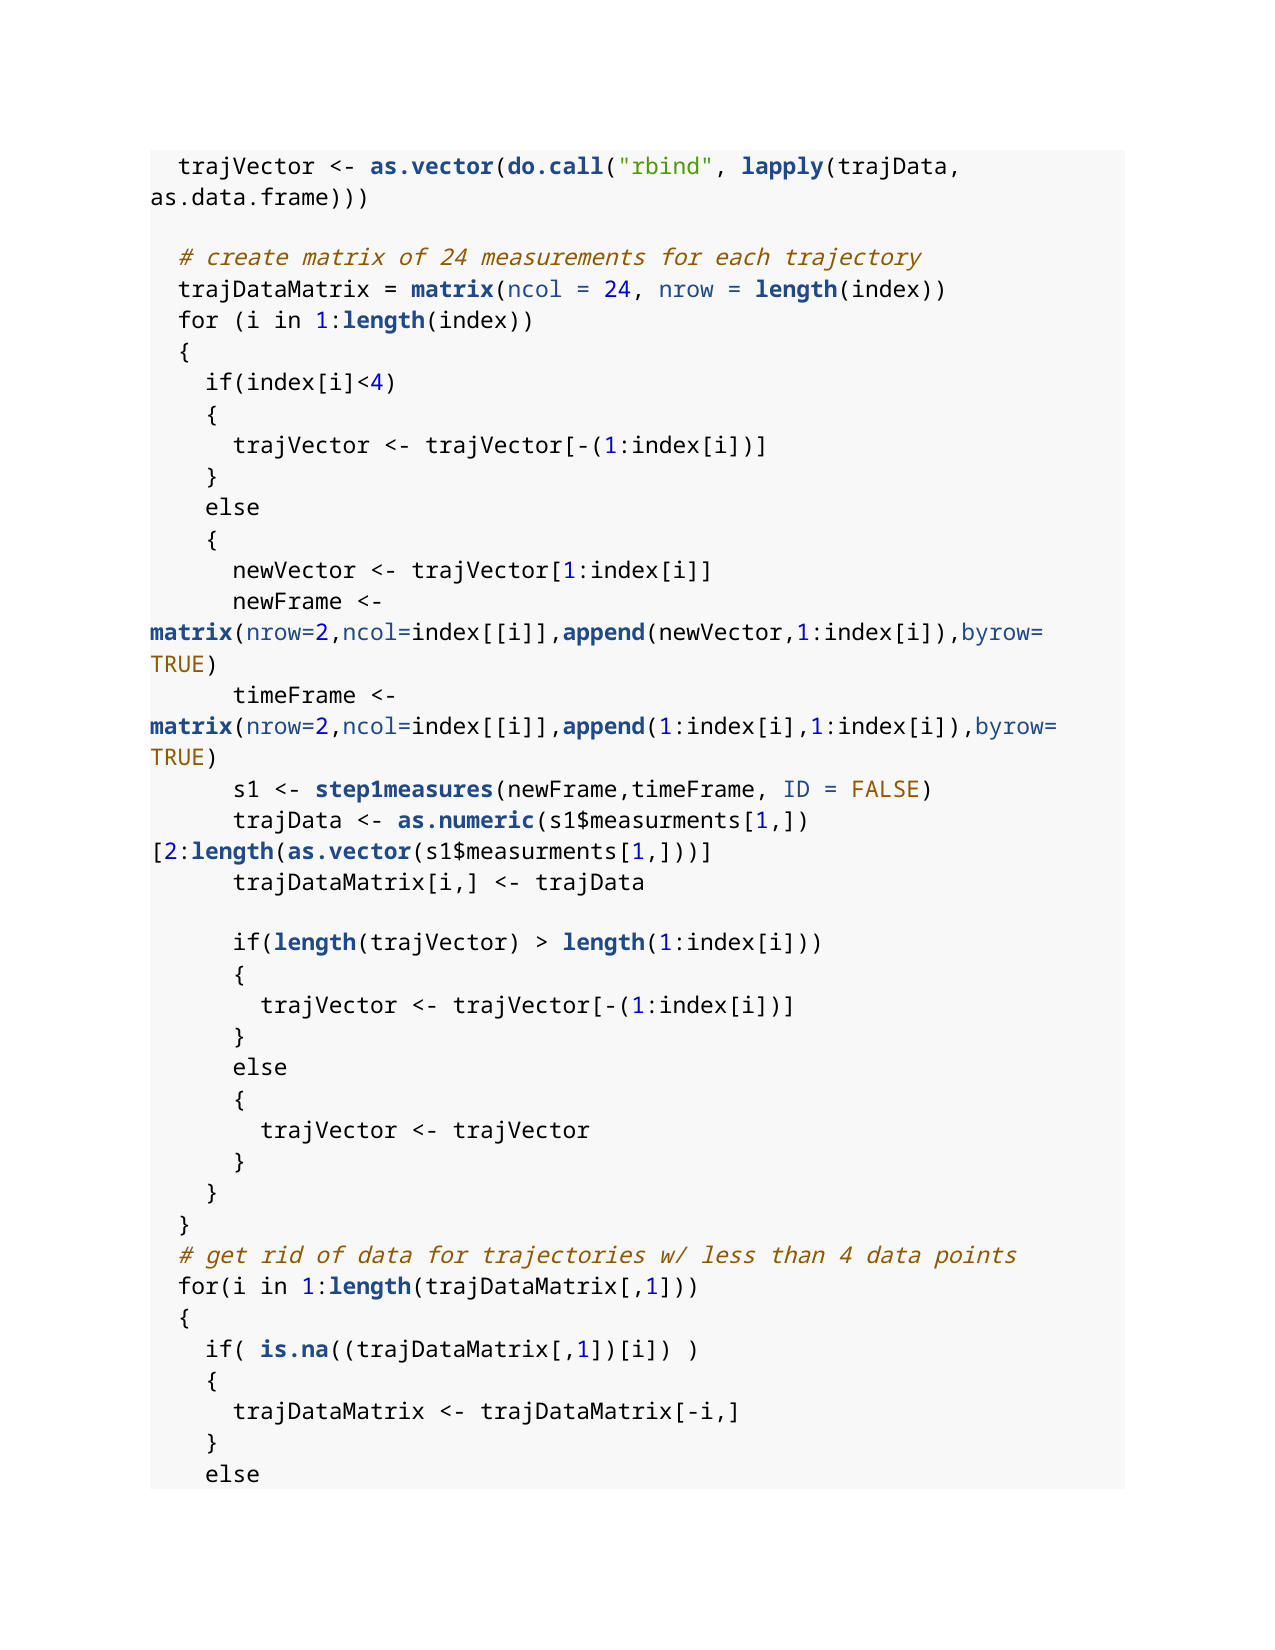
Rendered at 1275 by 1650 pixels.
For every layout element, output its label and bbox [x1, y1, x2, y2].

text [150, 150, 1125, 1489]
